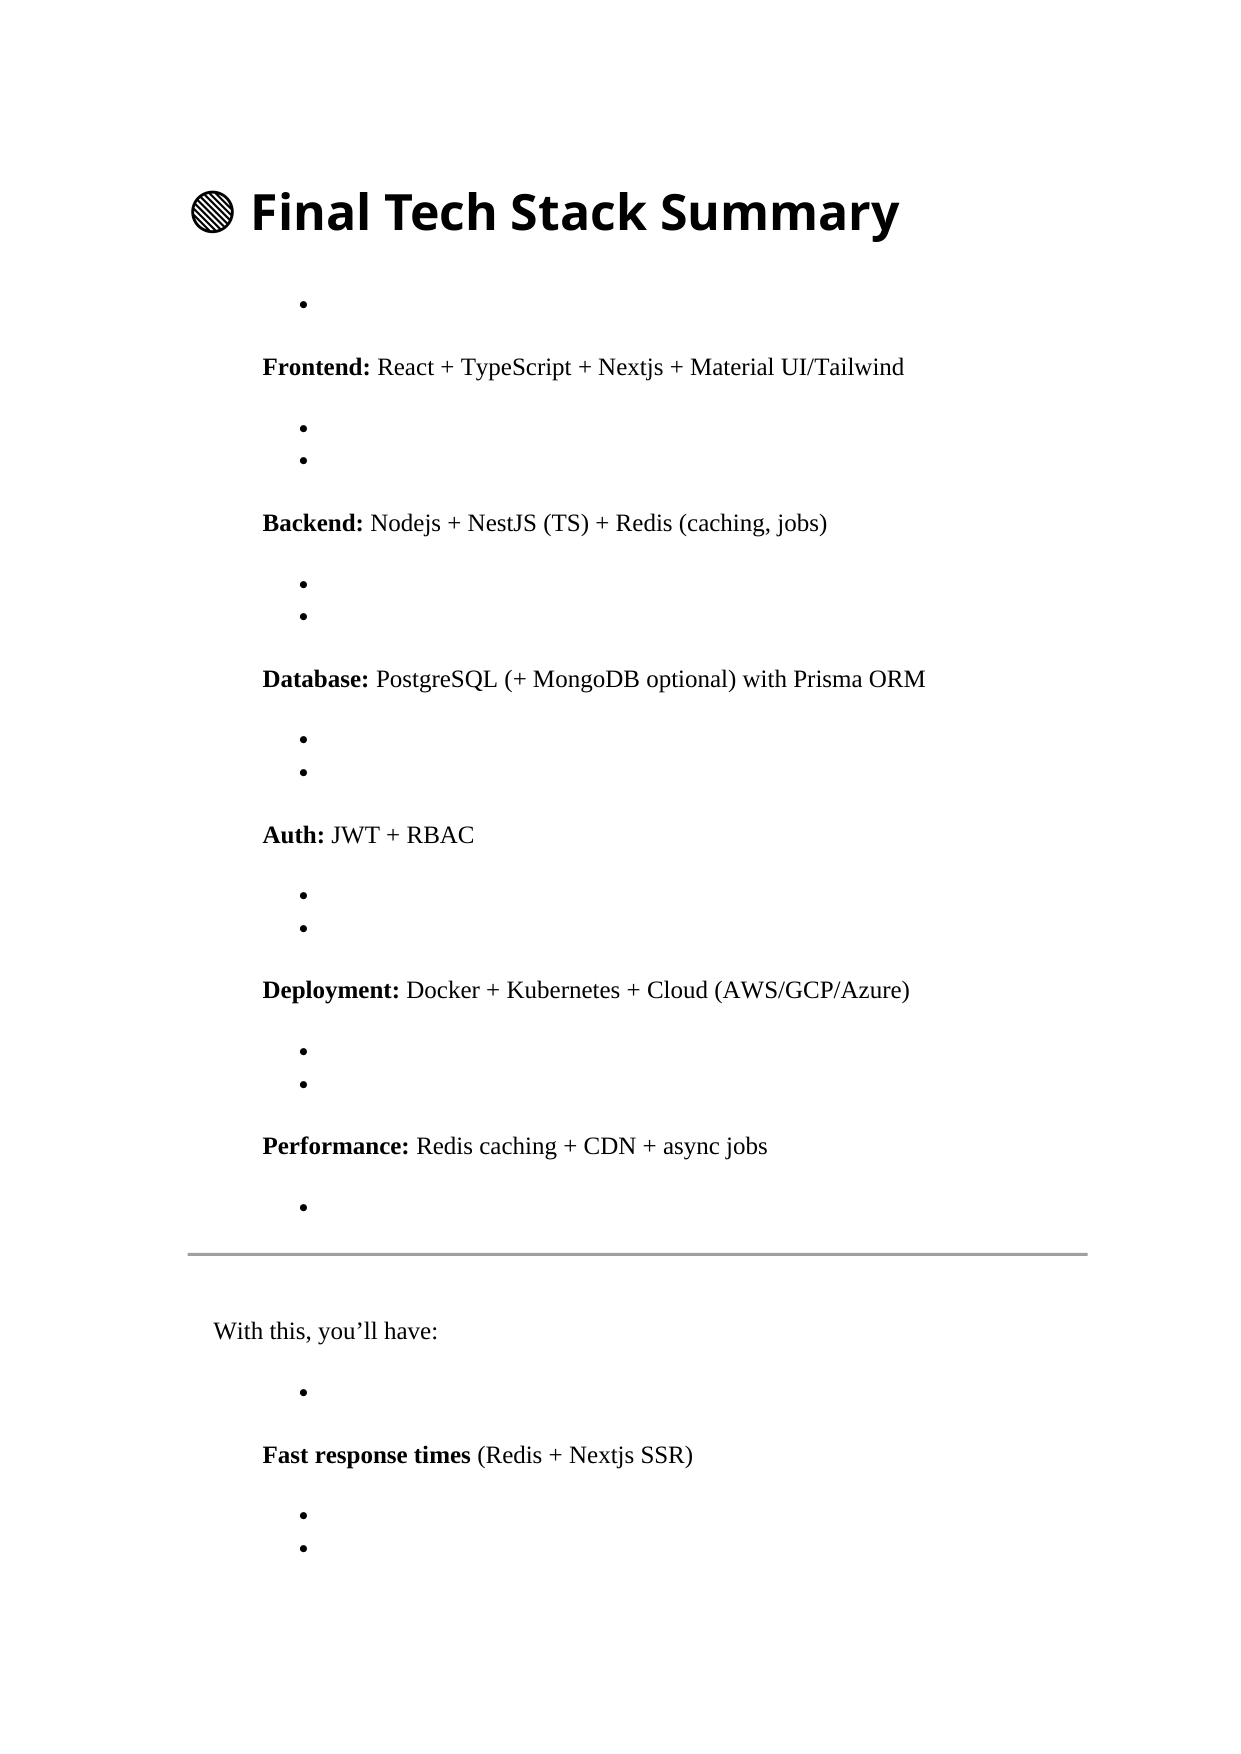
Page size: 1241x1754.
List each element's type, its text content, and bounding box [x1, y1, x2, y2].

text Frontend: React + TypeScript + Nextjs + Material UI/Tailwind [262, 350, 1053, 383]
text Fast response times (Redis + Nextjs SSR) [262, 1438, 1053, 1470]
text Database: PostgreSQL (+ MongoDB optional) with Prisma ORM [262, 662, 1053, 694]
text Backend: Nodejs + NestJS (TS) + Redis (caching, jobs) [262, 506, 1053, 539]
subtitle 🟢 Final Tech Stack Summary [187, 162, 1053, 259]
text Auth: JWT + RBAC [262, 818, 1053, 850]
text ✅ With this, you’ll have: [187, 1314, 1053, 1347]
text Deployment: Docker + Kubernetes + Cloud (AWS/GCP/Azure) [262, 974, 1053, 1006]
text Performance: Redis caching + CDN + async jobs [262, 1129, 1053, 1162]
